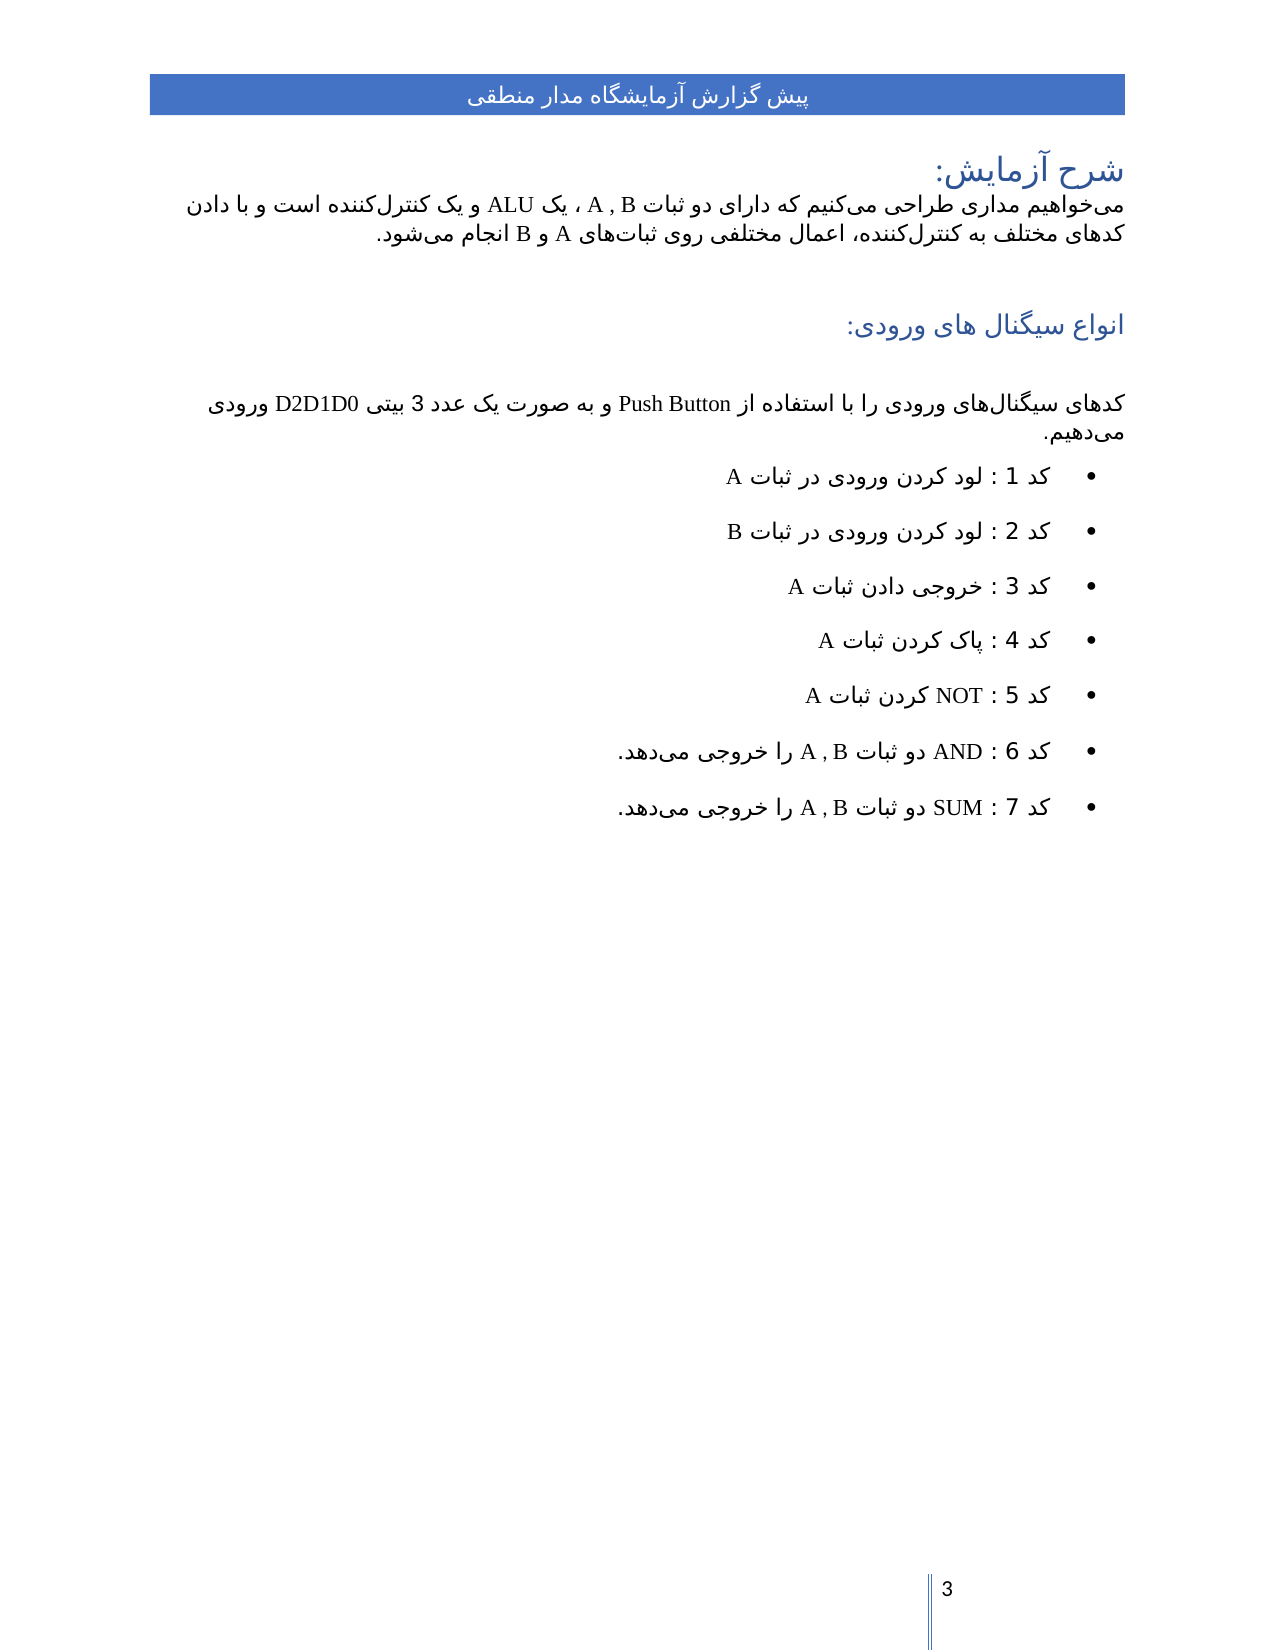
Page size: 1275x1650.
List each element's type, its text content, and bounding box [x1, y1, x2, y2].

subtitle شرح آزمایش: [150, 150, 1125, 188]
list کد 2 : لود کردن ورودی در ثبات B [150, 518, 1087, 545]
list کد 7 : SUM دو ثبات A , B را خروجی می‌دهد. [150, 793, 1087, 821]
text کد‌های سیگنال‌های ورودی را با استفاده از Push Button و به صورت یک عدد 3 بیتی D2D1D0 ورودی می‌دهیم. [150, 389, 1125, 444]
text می‌خواهیم مداری طراحی می‌کنیم که دارای دو ثبات A , B ، یک ALU و یک کنترل‌کننده است و با دادن کد‌های مختلف به کنترل‌کننده، اعمال مختلفی روی ثبات‌های A و B انجام می‌شود. [150, 191, 1125, 246]
list کد 6 : AND دو ثبات A , B را خروجی می‌دهد. [150, 737, 1087, 765]
list کد 4 : پاک کردن ثبات A [150, 627, 1087, 654]
subtitle انواع سیگنال های ورودی: [150, 309, 1125, 340]
list کد 3 : خروجی دادن ثبات A [150, 573, 1087, 599]
list کد 5 : NOT کردن ثبات A [150, 682, 1087, 709]
list کد 1 : لود کردن ورودی در ثبات A [150, 463, 1087, 490]
